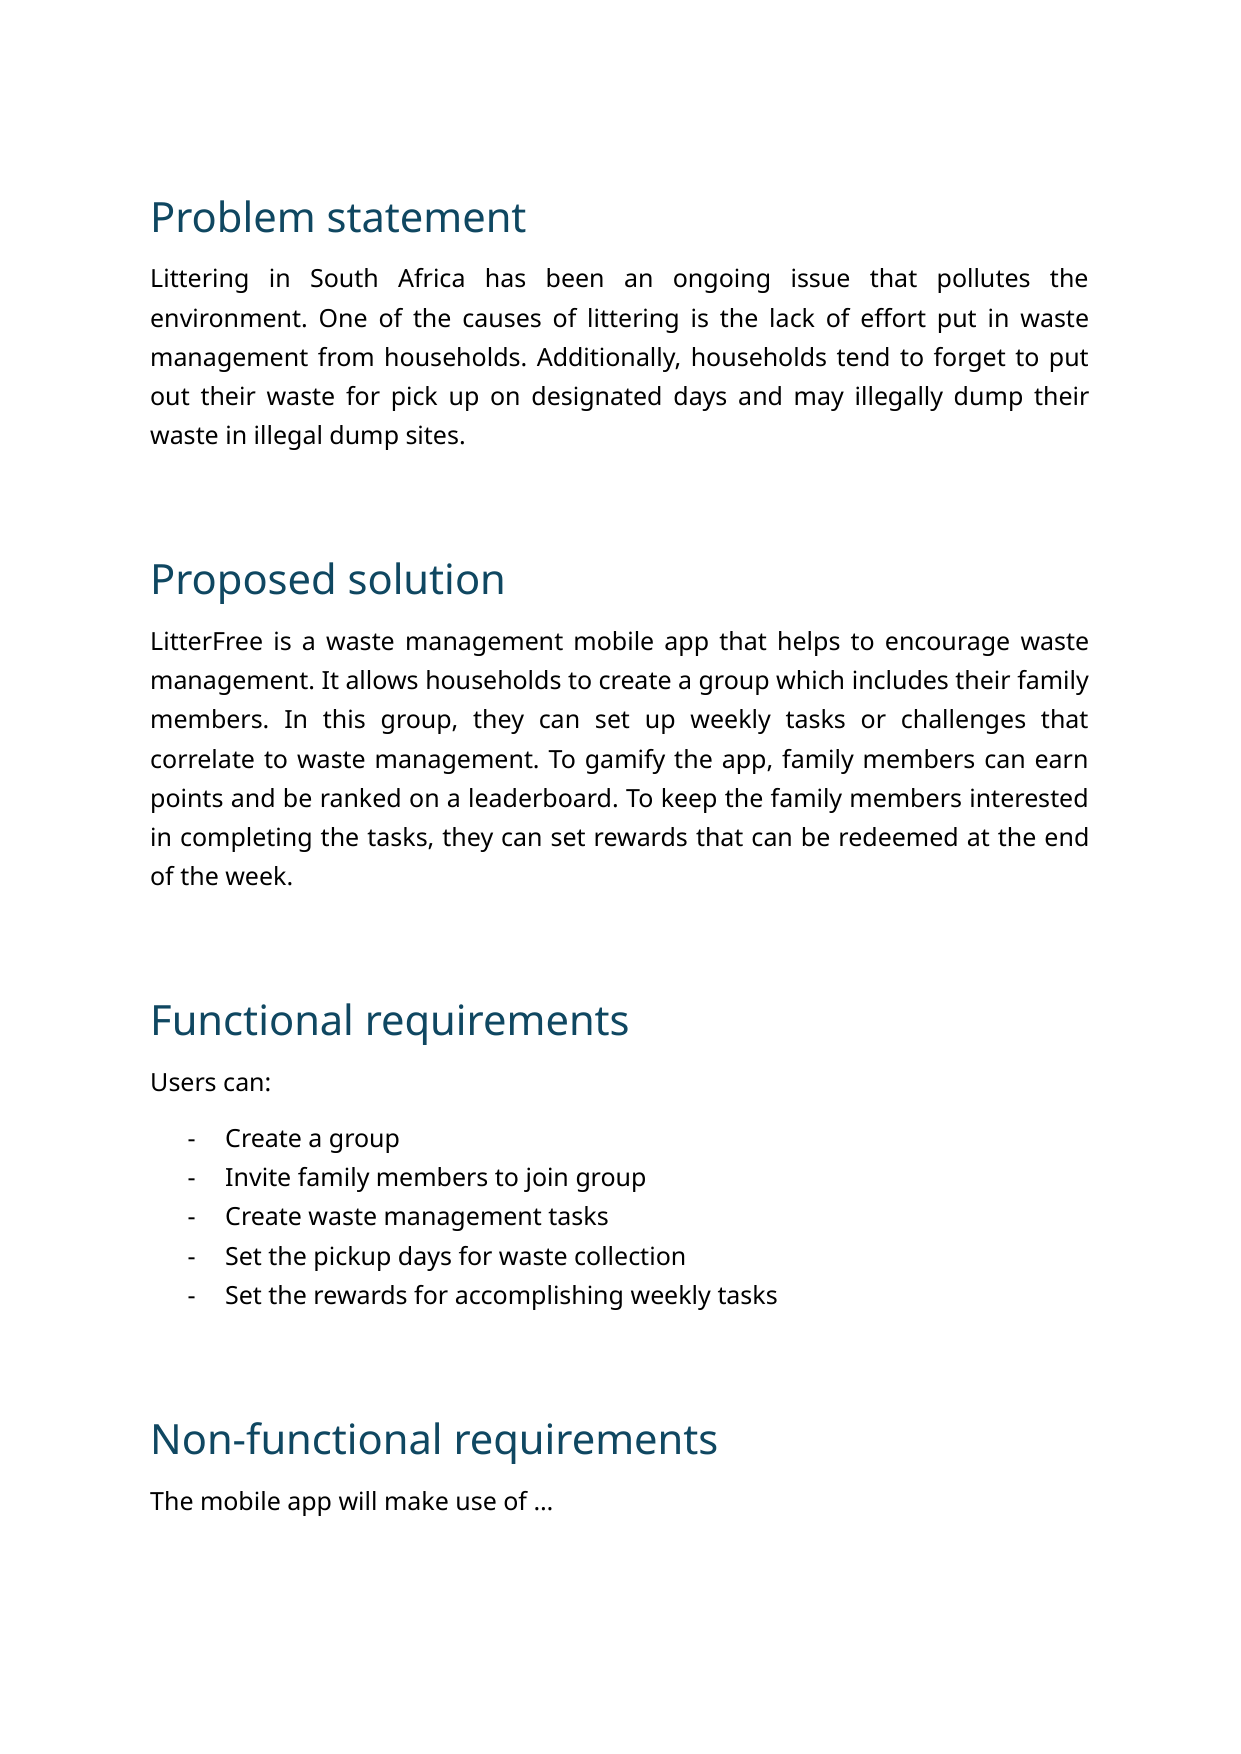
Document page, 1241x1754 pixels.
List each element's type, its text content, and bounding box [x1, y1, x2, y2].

text Users can: [150, 1065, 1090, 1099]
list Invite family members to join group [187, 1160, 1090, 1194]
list Create waste management tasks [187, 1199, 1090, 1233]
text Littering in South Africa has been an ongoing issue that pollutes the environment. One of the causes of littering is the lack of effort put in waste management from households. Additionally, households tend to forget to put out their waste for pick up on designated days and may illegally dump their waste in illegal dump sites. [150, 261, 1090, 452]
subtitle Non-functional requirements [150, 1410, 1090, 1467]
subtitle Problem statement [150, 187, 1090, 244]
subtitle Functional requirements [150, 991, 1090, 1048]
list Create a group [187, 1121, 1090, 1155]
text The mobile app will make use of … [150, 1483, 1090, 1517]
list Set the rewards for accomplishing weekly tasks [187, 1277, 1090, 1311]
list Set the pickup days for waste collection [187, 1238, 1090, 1272]
subtitle Proposed solution [150, 550, 1090, 607]
text LitterFree is a waste management mobile app that helps to encourage waste management. It allows households to create a group which includes their family members. In this group, they can set up weekly tasks or challenges that correlate to waste management. To gamify the app, family members can earn points and be ranked on a leaderboard. To keep the family members interested in completing the tasks, they can set rewards that can be redeemed at the end of the week. [150, 624, 1090, 893]
